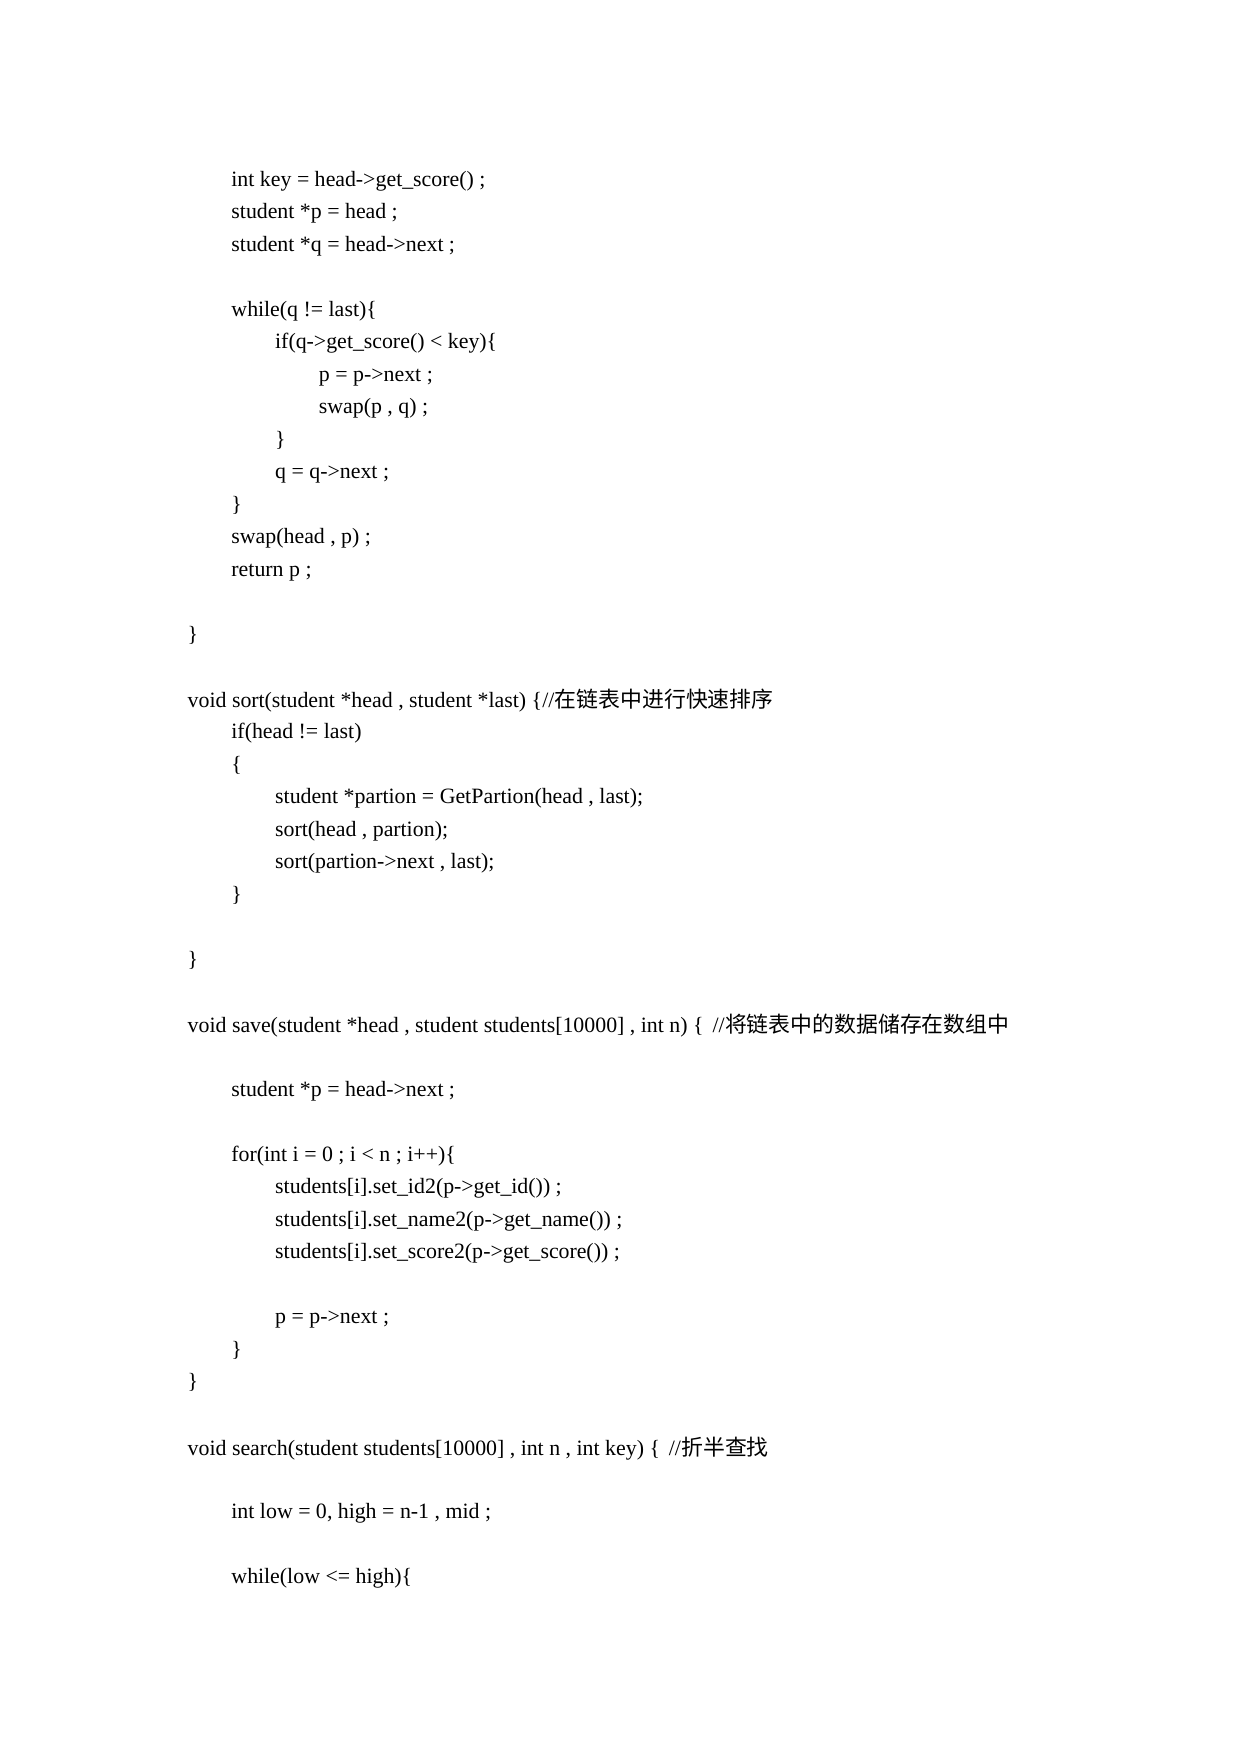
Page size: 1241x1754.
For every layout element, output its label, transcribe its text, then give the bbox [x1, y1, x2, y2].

text } [187, 877, 1053, 909]
text student *partion = GetPartion(head , last); [187, 779, 1053, 812]
text } [187, 487, 1053, 519]
text p = p->next ; [187, 357, 1053, 389]
text if(head != last) [187, 714, 1053, 747]
text while(q != last){ [187, 292, 1053, 324]
text students[i].set_name2(p->get_name()) ; [187, 1202, 1053, 1234]
text student *p = head ; [187, 194, 1053, 227]
text student *q = head->next ; [187, 227, 1053, 259]
text } [187, 942, 1053, 974]
text sort(partion->next , last); [187, 844, 1053, 877]
text p = p->next ; [187, 1299, 1053, 1332]
text void sort(student *head , student *last) {//在链表中进行快速排序 [187, 682, 1053, 714]
text } [187, 617, 1053, 649]
text students[i].set_score2(p->get_score()) ; [187, 1234, 1053, 1267]
text if(q->get_score() < key){ [187, 324, 1053, 357]
text void save(student *head , student students[10000] , int n) { //将链表中的数据储存在数组中 [187, 1007, 1053, 1039]
text int key = head->get_score() ; [187, 162, 1053, 194]
text } [187, 1364, 1053, 1397]
text swap(p , q) ; [187, 389, 1053, 422]
text student *p = head->next ; [187, 1072, 1053, 1104]
text void search(student students[10000] , int n , int key) { //折半查找 [187, 1429, 1053, 1462]
text return p ; [187, 552, 1053, 584]
text for(int i = 0 ; i < n ; i++){ [187, 1137, 1053, 1169]
text int low = 0, high = n-1 , mid ; [187, 1494, 1053, 1527]
text students[i].set_id2(p->get_id()) ; [187, 1169, 1053, 1202]
text while(low <= high){ [187, 1559, 1053, 1592]
text { [187, 747, 1053, 779]
text swap(head , p) ; [187, 519, 1053, 552]
text } [187, 1332, 1053, 1364]
text sort(head , partion); [187, 812, 1053, 844]
text } [187, 422, 1053, 454]
text q = q->next ; [187, 454, 1053, 487]
